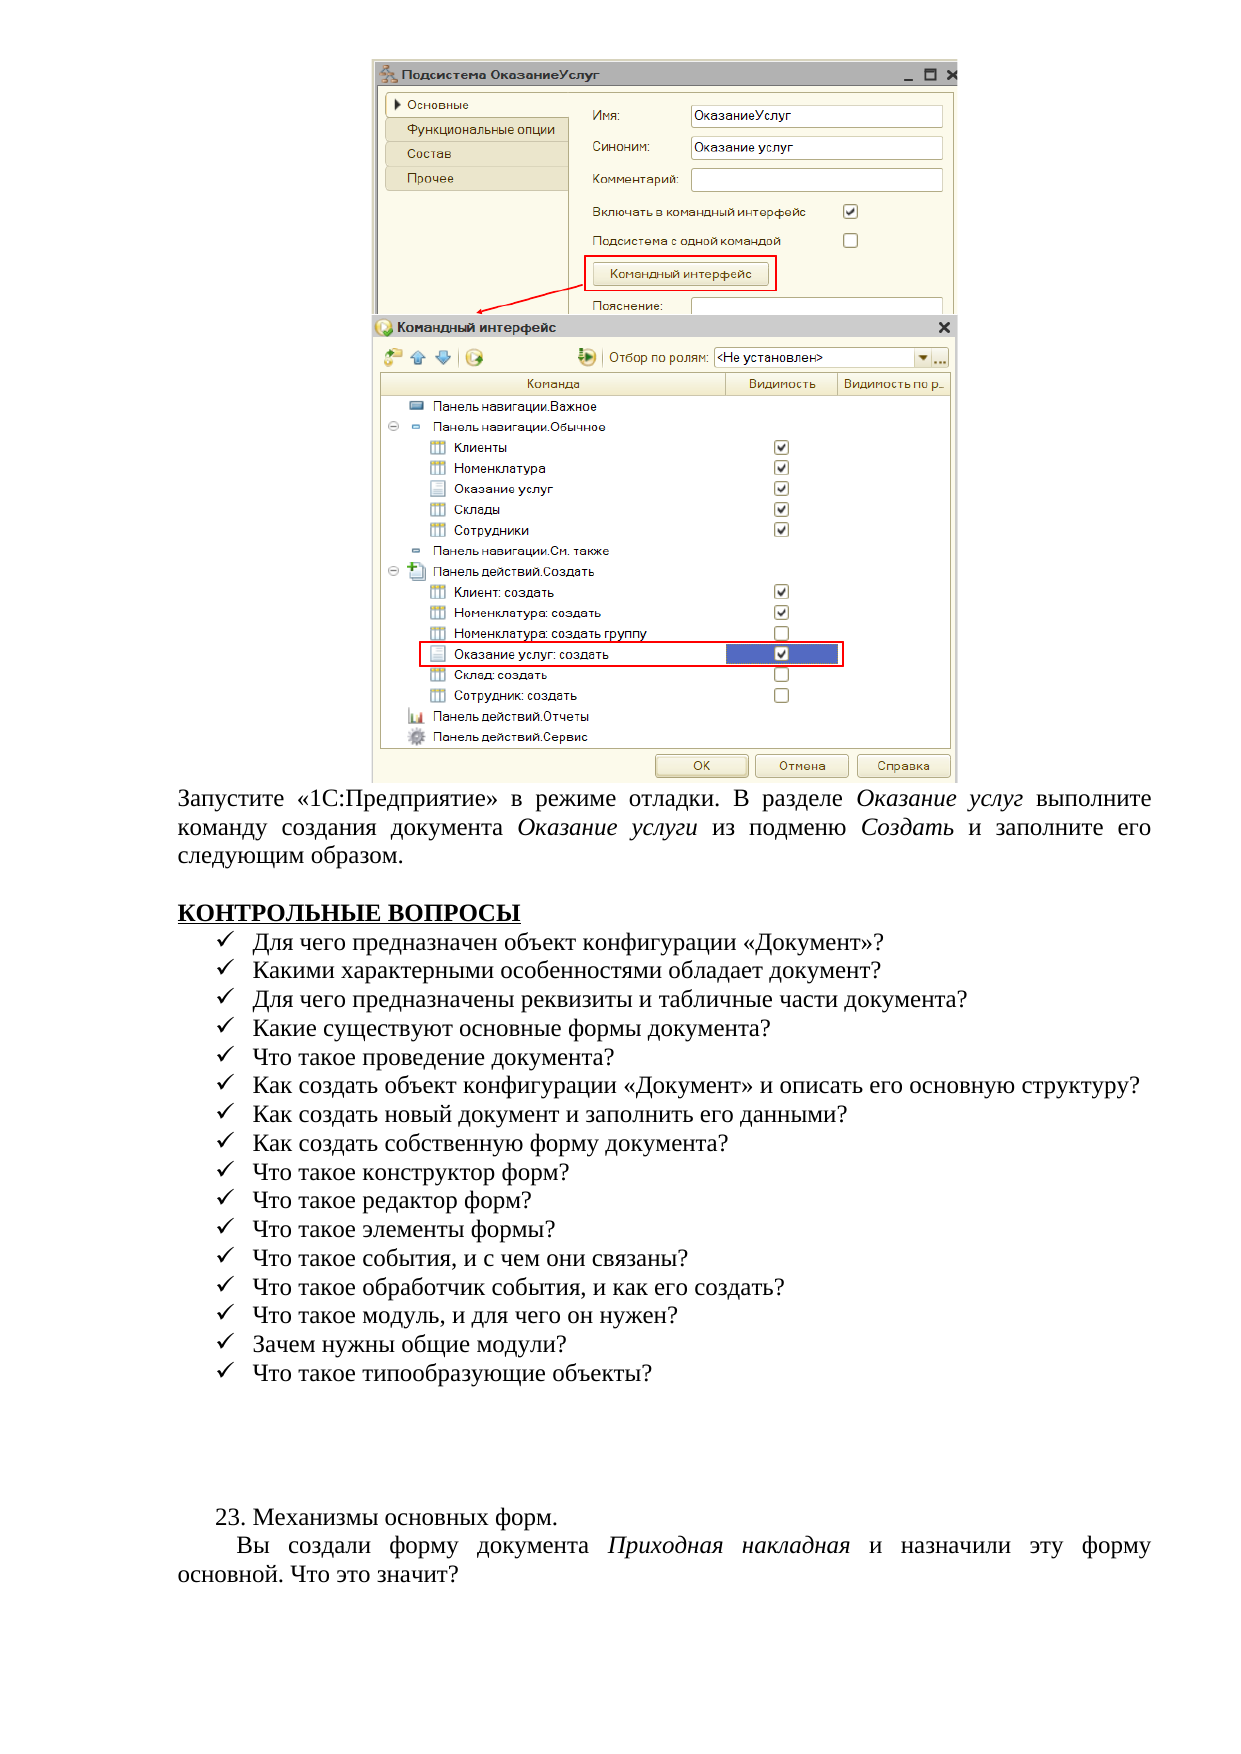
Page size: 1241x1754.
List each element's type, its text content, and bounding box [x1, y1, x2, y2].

list Что такое типообразующие объекты? [215, 1358, 1152, 1387]
list Для чего предназначен объект конфигурации «Документ»? [215, 927, 1152, 955]
text Запустите «1С:Предприятие» в режиме отладки. В разделе Оказание услуг выполните команду создания документа Оказание услуги из подменю Создать и заполните его следующим образом. [177, 783, 1152, 869]
list Что такое события, и с чем они связаны? [215, 1243, 1152, 1272]
text КОНТРОЛЬНЫЕ ВОПРОСЫ [177, 898, 1152, 927]
list Как создать собственную форму документа? [215, 1128, 1152, 1157]
list Что такое модуль, и для чего он нужен? [215, 1300, 1152, 1329]
list Для чего предназначены реквизиты и табличные части документа? [215, 984, 1152, 1013]
list Как создать новый документ и заполнить его данными? [215, 1099, 1152, 1128]
list Что такое обработчик события, и как его создать? [215, 1272, 1152, 1300]
list Какими характерными особенностями обладает документ? [215, 955, 1152, 984]
list Что такое проведение документа? [215, 1042, 1152, 1070]
picture [371, 59, 958, 783]
list Что такое конструктор форм? [215, 1157, 1152, 1185]
list Как создать объект конфигурации «Документ» и описать его основную структуру? [215, 1070, 1152, 1099]
list Какие существуют основные формы документа? [215, 1013, 1152, 1042]
list Что такое редактор форм? [215, 1185, 1152, 1214]
list Что такое элементы формы? [215, 1214, 1152, 1243]
list Зачем нужны общие модули? [215, 1329, 1152, 1358]
text Вы создали форму документа Приходная накладная и назначили эту форму основной. Что это значит? [177, 1530, 1152, 1588]
list Механизмы основных форм. [215, 1502, 1152, 1530]
